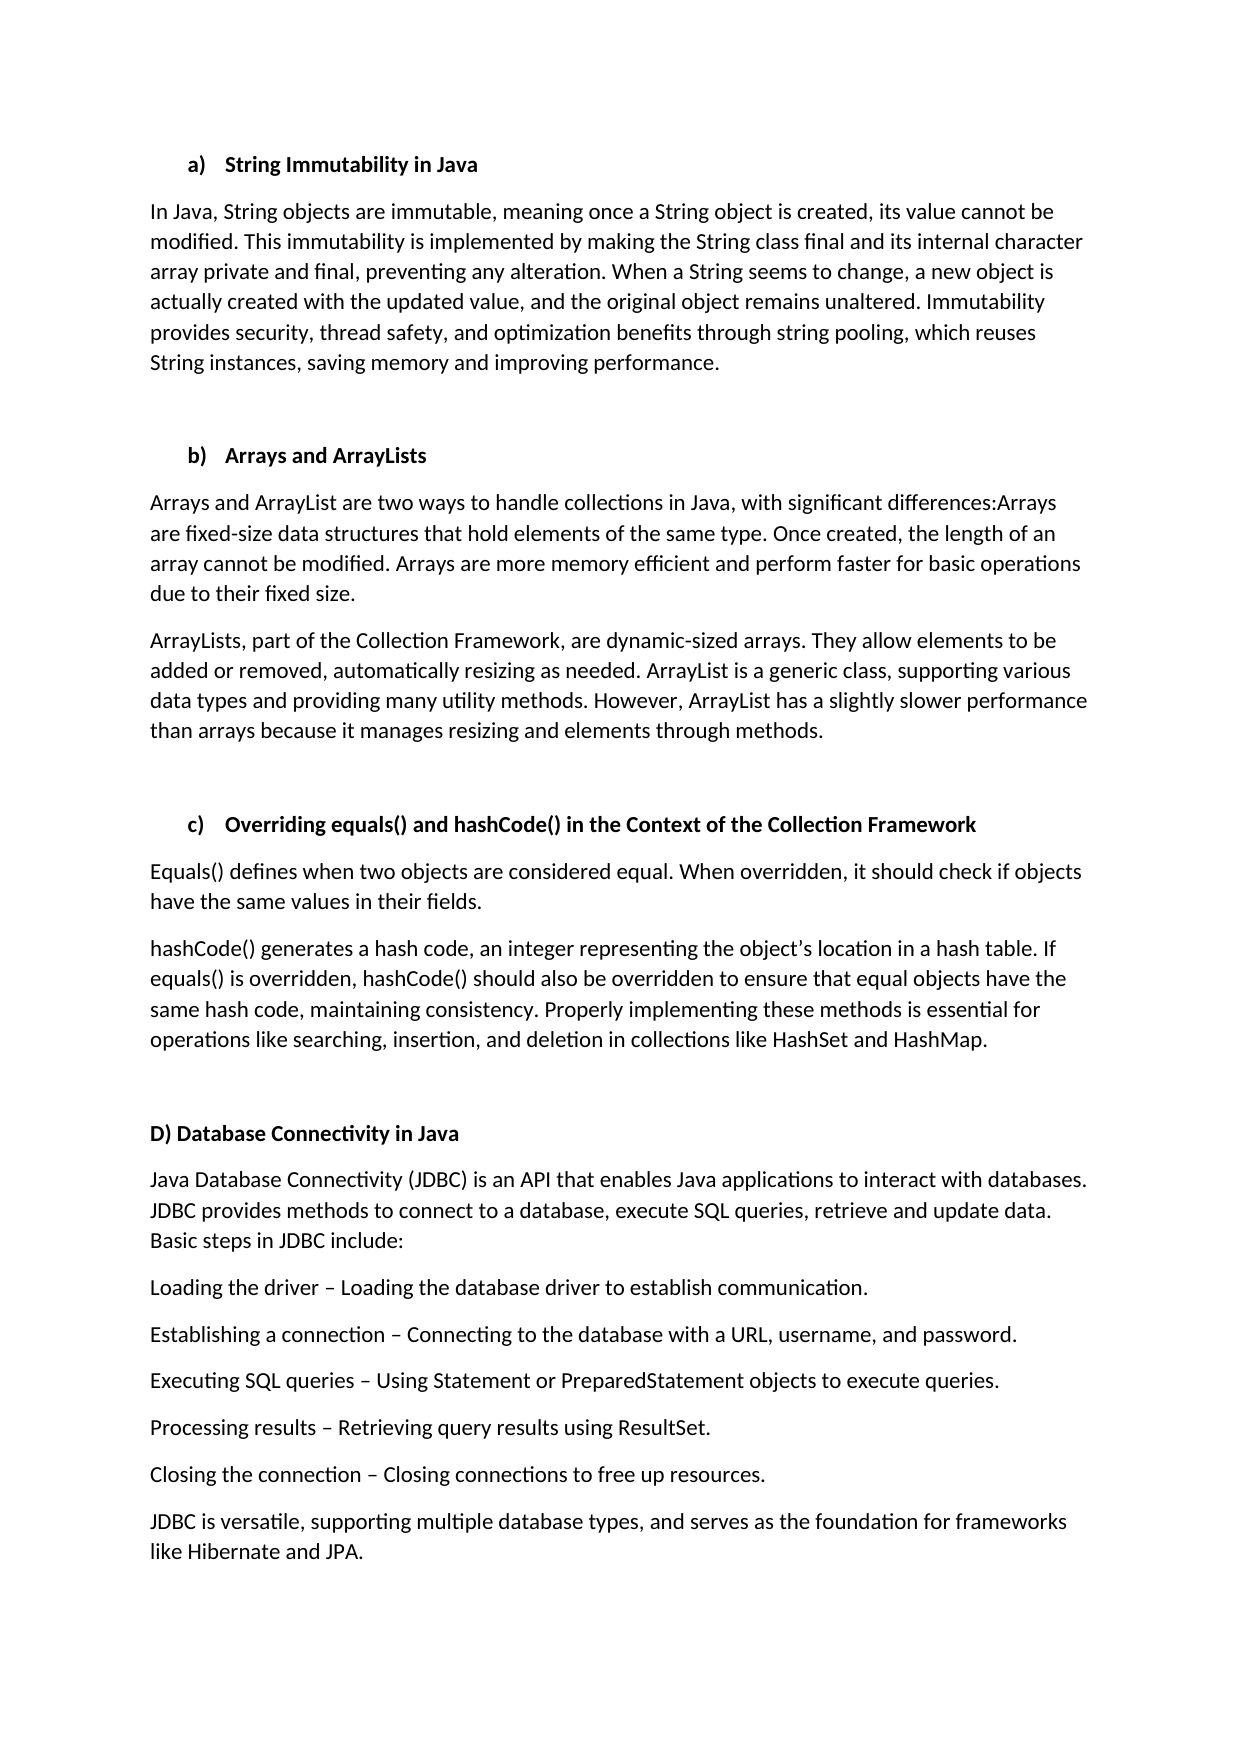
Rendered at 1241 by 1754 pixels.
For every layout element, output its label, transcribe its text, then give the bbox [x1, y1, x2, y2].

text Arrays and ArrayList are two ways to handle collections in Java, with significant differences:Arrays are fixed-size data structures that hold elements of the same type. Once created, the length of an array cannot be modified. Arrays are more memory efficient and perform faster for basic operations due to their fixed size. [150, 488, 1090, 607]
text Executing SQL queries – Using Statement or PreparedStatement objects to execute queries. [150, 1367, 1090, 1395]
list Overriding equals() and hashCode() in the Context of the Collection Framework [187, 810, 1090, 838]
list String Immutability in Java [187, 150, 1090, 178]
text In Java, String objects are immutable, meaning once a String object is created, its value cannot be modified. This immutability is implemented by making the String class final and its internal character array private and final, preventing any alteration. When a String seems to change, a new object is actually created with the updated value, and the original object remains unaltered. Immutability provides security, thread safety, and optimization benefits through string pooling, which reuses String instances, saving memory and improving performance. [150, 197, 1090, 376]
text D) Database Connectivity in Java [150, 1119, 1090, 1147]
text JDBC is versatile, supporting multiple database types, and serves as the foundation for frameworks like Hibernate and JPA. [150, 1507, 1090, 1566]
text hashCode() generates a hash code, an integer representing the object’s location in a hash table. If equals() is overridden, hashCode() should also be overridden to ensure that equal objects have the same hash code, maintaining consistency. Properly implementing these methods is essential for operations like searching, insertion, and deletion in collections like HashSet and HashMap. [150, 934, 1090, 1053]
text ArrayLists, part of the Collection Framework, are dynamic-sized arrays. They allow elements to be added or removed, automatically resizing as needed. ArrayList is a generic class, supporting various data types and providing many utility methods. However, ArrayList has a slightly slower performance than arrays because it manages resizing and elements through methods. [150, 626, 1090, 745]
list Arrays and ArrayLists [187, 442, 1090, 470]
text Establishing a connection – Connecting to the database with a URL, username, and password. [150, 1320, 1090, 1348]
text Closing the connection – Closing connections to free up resources. [150, 1460, 1090, 1488]
text Loading the driver – Loading the database driver to establish communication. [150, 1273, 1090, 1301]
text Equals() defines when two objects are considered equal. When overridden, it should check if objects have the same values in their fields. [150, 857, 1090, 916]
text Java Database Connectivity (JDBC) is an API that enables Java applications to interact with databases. JDBC provides methods to connect to a database, execute SQL queries, retrieve and update data. Basic steps in JDBC include: [150, 1166, 1090, 1254]
text Processing results – Retrieving query results using ResultSet. [150, 1413, 1090, 1442]
